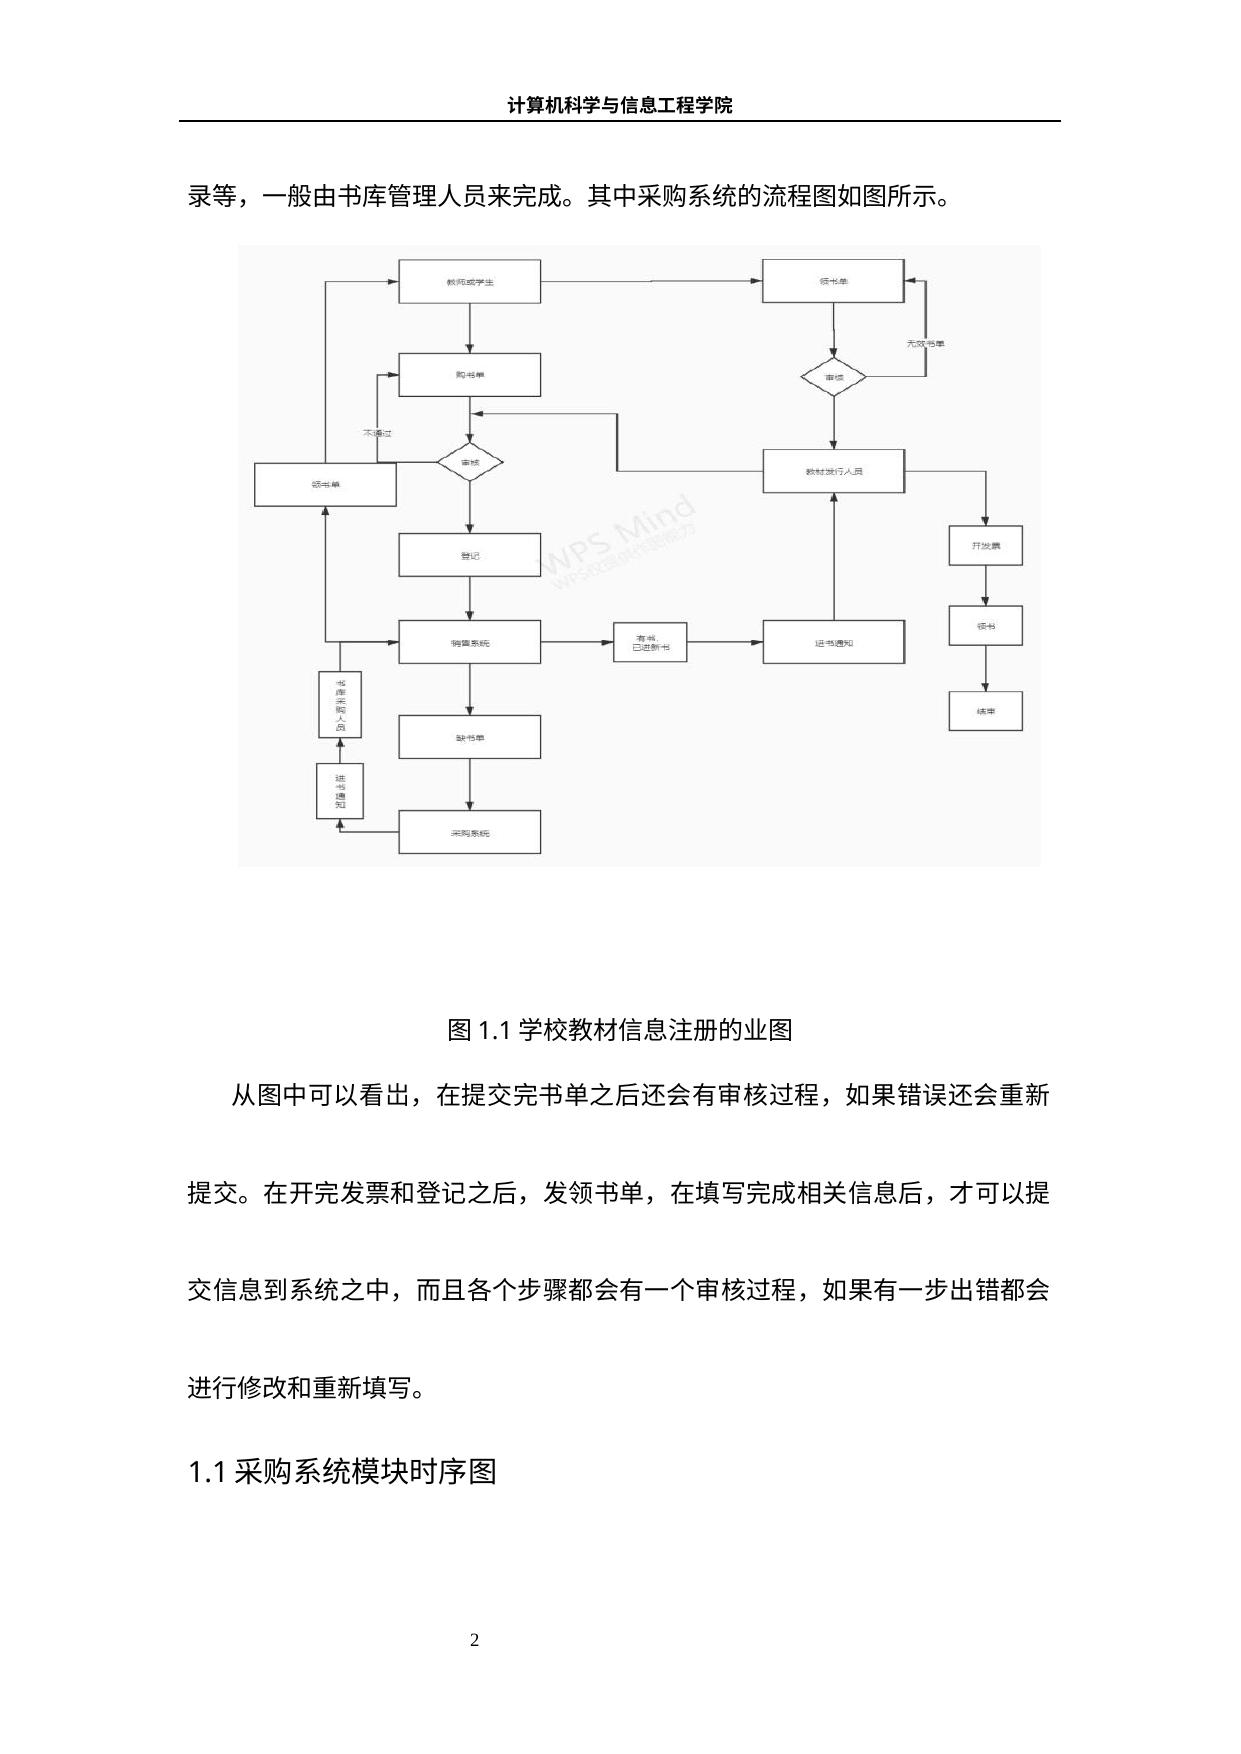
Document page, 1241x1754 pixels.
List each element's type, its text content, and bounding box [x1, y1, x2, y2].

text 从图中可以看岀，在提交完书单之后还会有审核过程，如果错误还会重新提交。在开完发票和登记之后，发领书单，在填写完成相关信息后，才可以提交信息到系统之中，而且各个步骤都会有一个审核过程，如果有一步出错都会进行修改和重新填写。 [187, 1061, 1053, 1419]
text 1.1采购系统模块时序图 [187, 1437, 1053, 1502]
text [187, 162, 1053, 227]
text 图1.1学校教材信息注册的业图 [187, 996, 1053, 1061]
picture [237, 245, 1041, 867]
